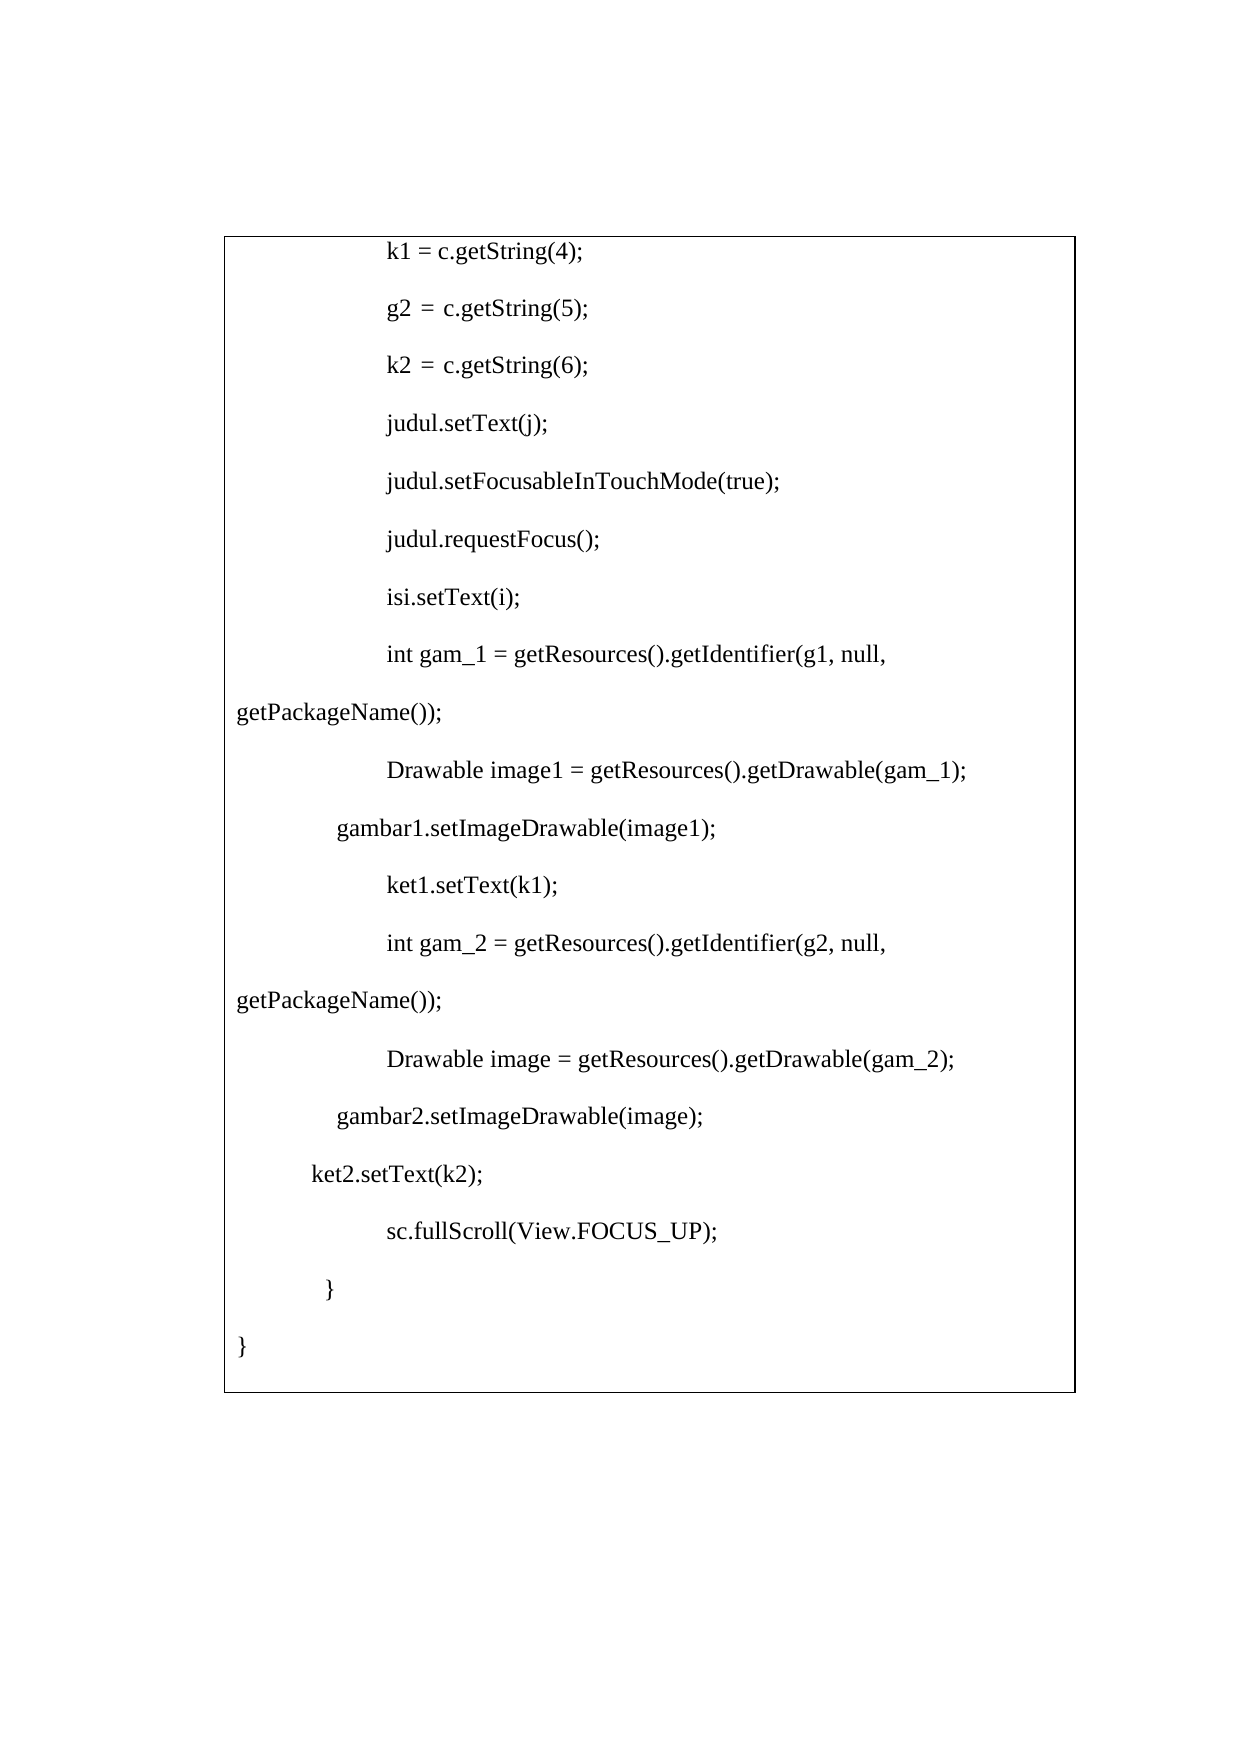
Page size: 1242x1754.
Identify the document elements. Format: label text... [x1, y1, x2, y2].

text judul.requestFocus(); [386, 524, 605, 553]
text k1 = c.getString(4); [386, 237, 1067, 264]
text gambar1.setImageDrawable(image1); [336, 813, 1067, 841]
text isi.setText(i); [386, 582, 526, 610]
text int gam_2 = getResources().getIdentifier(g2, null, getPackageName()); [236, 928, 890, 1014]
text int gam_1 = getResources().getIdentifier(g1, null, getPackageName()); [236, 639, 890, 725]
text Drawable image1 = getResources().getDrawable(gam_1); [386, 755, 971, 784]
text } [236, 1331, 1067, 1360]
text judul.setFocusableInTouchMode(true); [386, 466, 784, 495]
text sc.fullScroll(View.FOCUS_UP); [386, 1216, 722, 1245]
text ket2.setText(k2); [311, 1159, 1067, 1187]
text Drawable image = getResources().getDrawable(gam_2); [386, 1044, 959, 1072]
text gambar2.setImageDrawable(image); [336, 1101, 1067, 1130]
text g2 = c.getString(5); k2 = c.getString(6); judul.setText(j); [386, 293, 588, 437]
text } [324, 1274, 1067, 1302]
text ket1.setText(k1); [386, 870, 563, 899]
